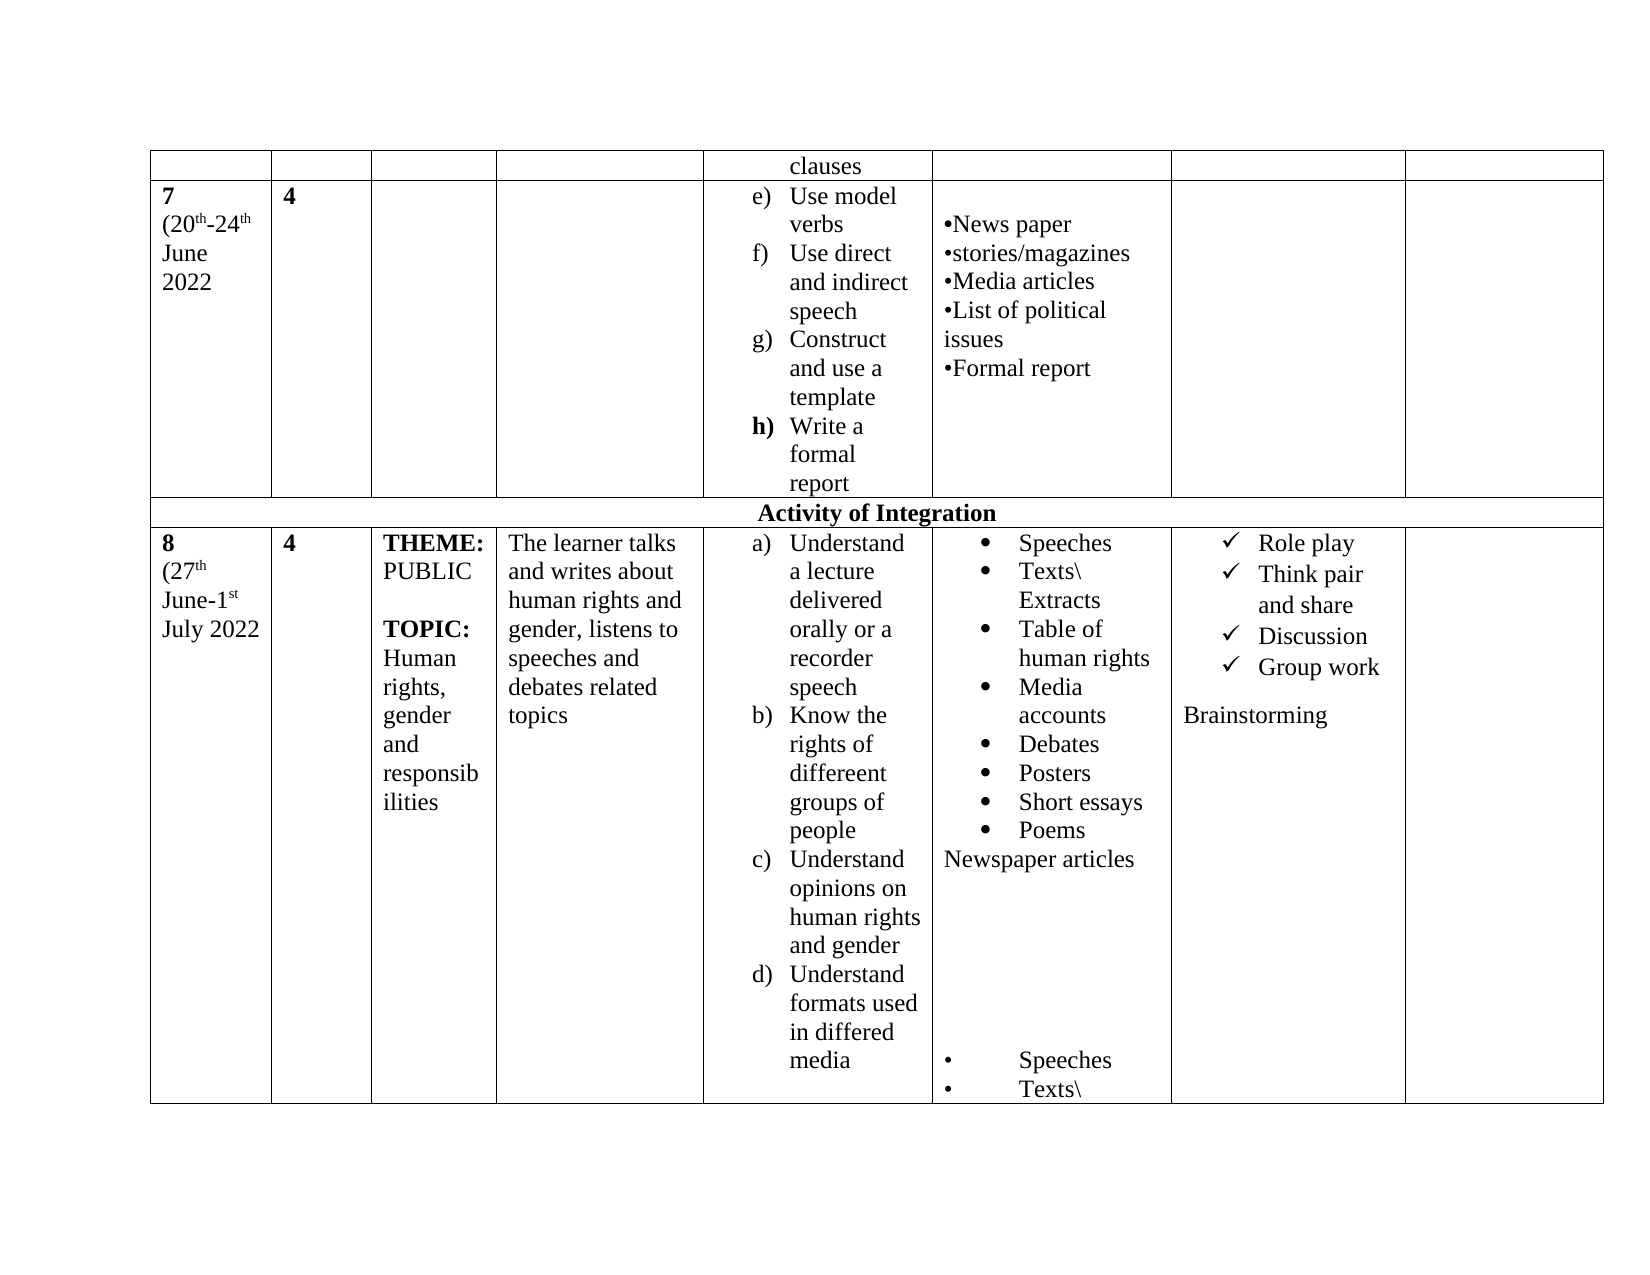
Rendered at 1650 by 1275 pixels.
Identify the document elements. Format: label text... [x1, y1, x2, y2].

table_cell 4 [272, 528, 371, 1103]
table_cell [1406, 151, 1603, 180]
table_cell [704, 528, 932, 1103]
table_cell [151, 528, 271, 1103]
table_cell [704, 151, 932, 180]
table_cell 4 [272, 151, 371, 180]
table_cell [497, 151, 703, 180]
table_cell Activity of Integration [151, 498, 1603, 527]
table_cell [372, 151, 496, 180]
table_cell 4 [272, 181, 371, 497]
table_cell [1172, 181, 1405, 497]
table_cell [933, 528, 1171, 1103]
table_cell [372, 528, 496, 1103]
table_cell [1172, 528, 1405, 1103]
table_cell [497, 528, 703, 1103]
table_cell [1406, 528, 1603, 1103]
table_cell 7 (20th-24th June 2022 [151, 181, 271, 497]
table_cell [1172, 151, 1405, 180]
table_cell Use model verbs Use direct and indirect speech Construct and use a template Write a formal report [704, 181, 932, 497]
table_cell [1406, 181, 1603, 497]
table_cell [151, 151, 271, 180]
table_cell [933, 151, 1171, 180]
table_cell •News paper •stories/magazines •Media articles •List of political issues •Formal report [933, 181, 1171, 497]
table_cell [372, 181, 496, 497]
table_cell [497, 181, 703, 497]
